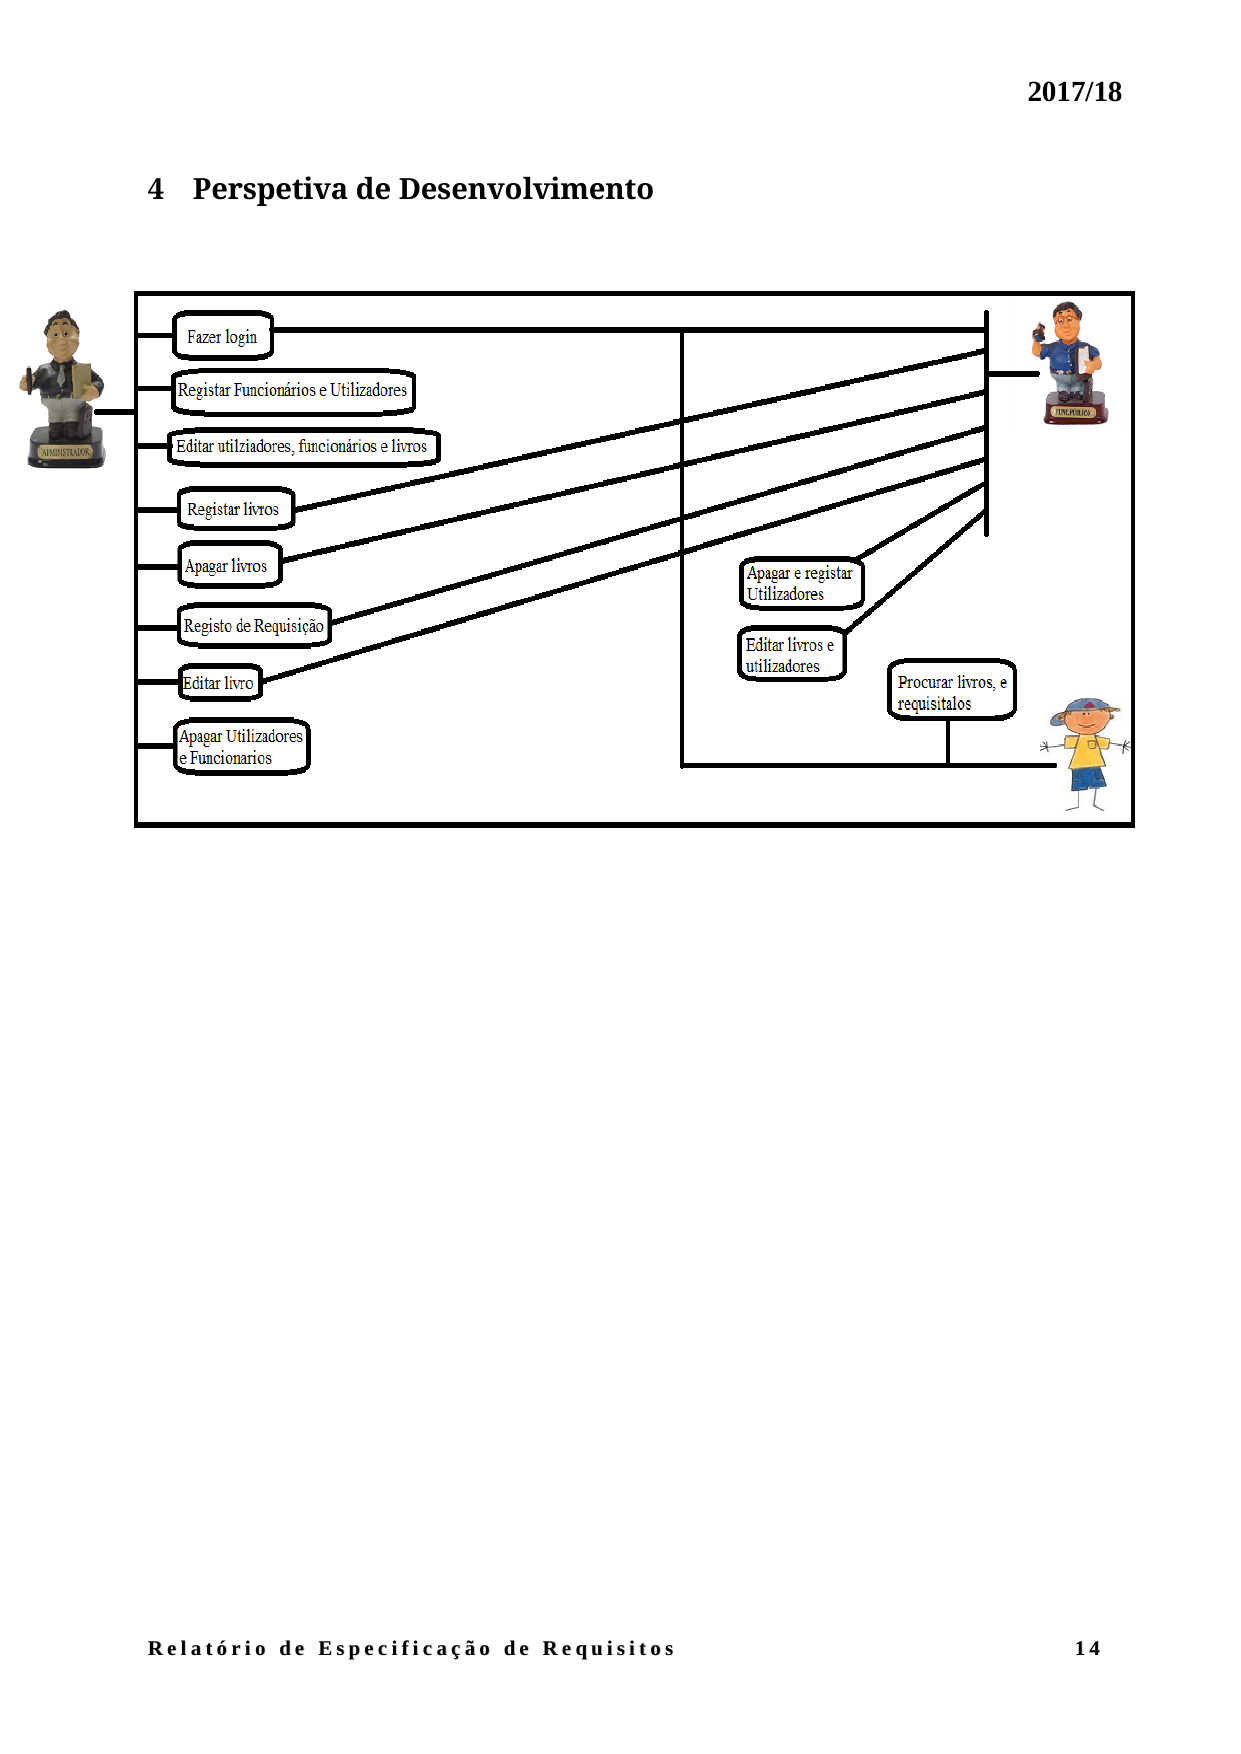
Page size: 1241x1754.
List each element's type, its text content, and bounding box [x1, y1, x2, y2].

subtitle Perspetiva de Desenvolvimento [148, 168, 1122, 208]
picture [0, 236, 1239, 868]
